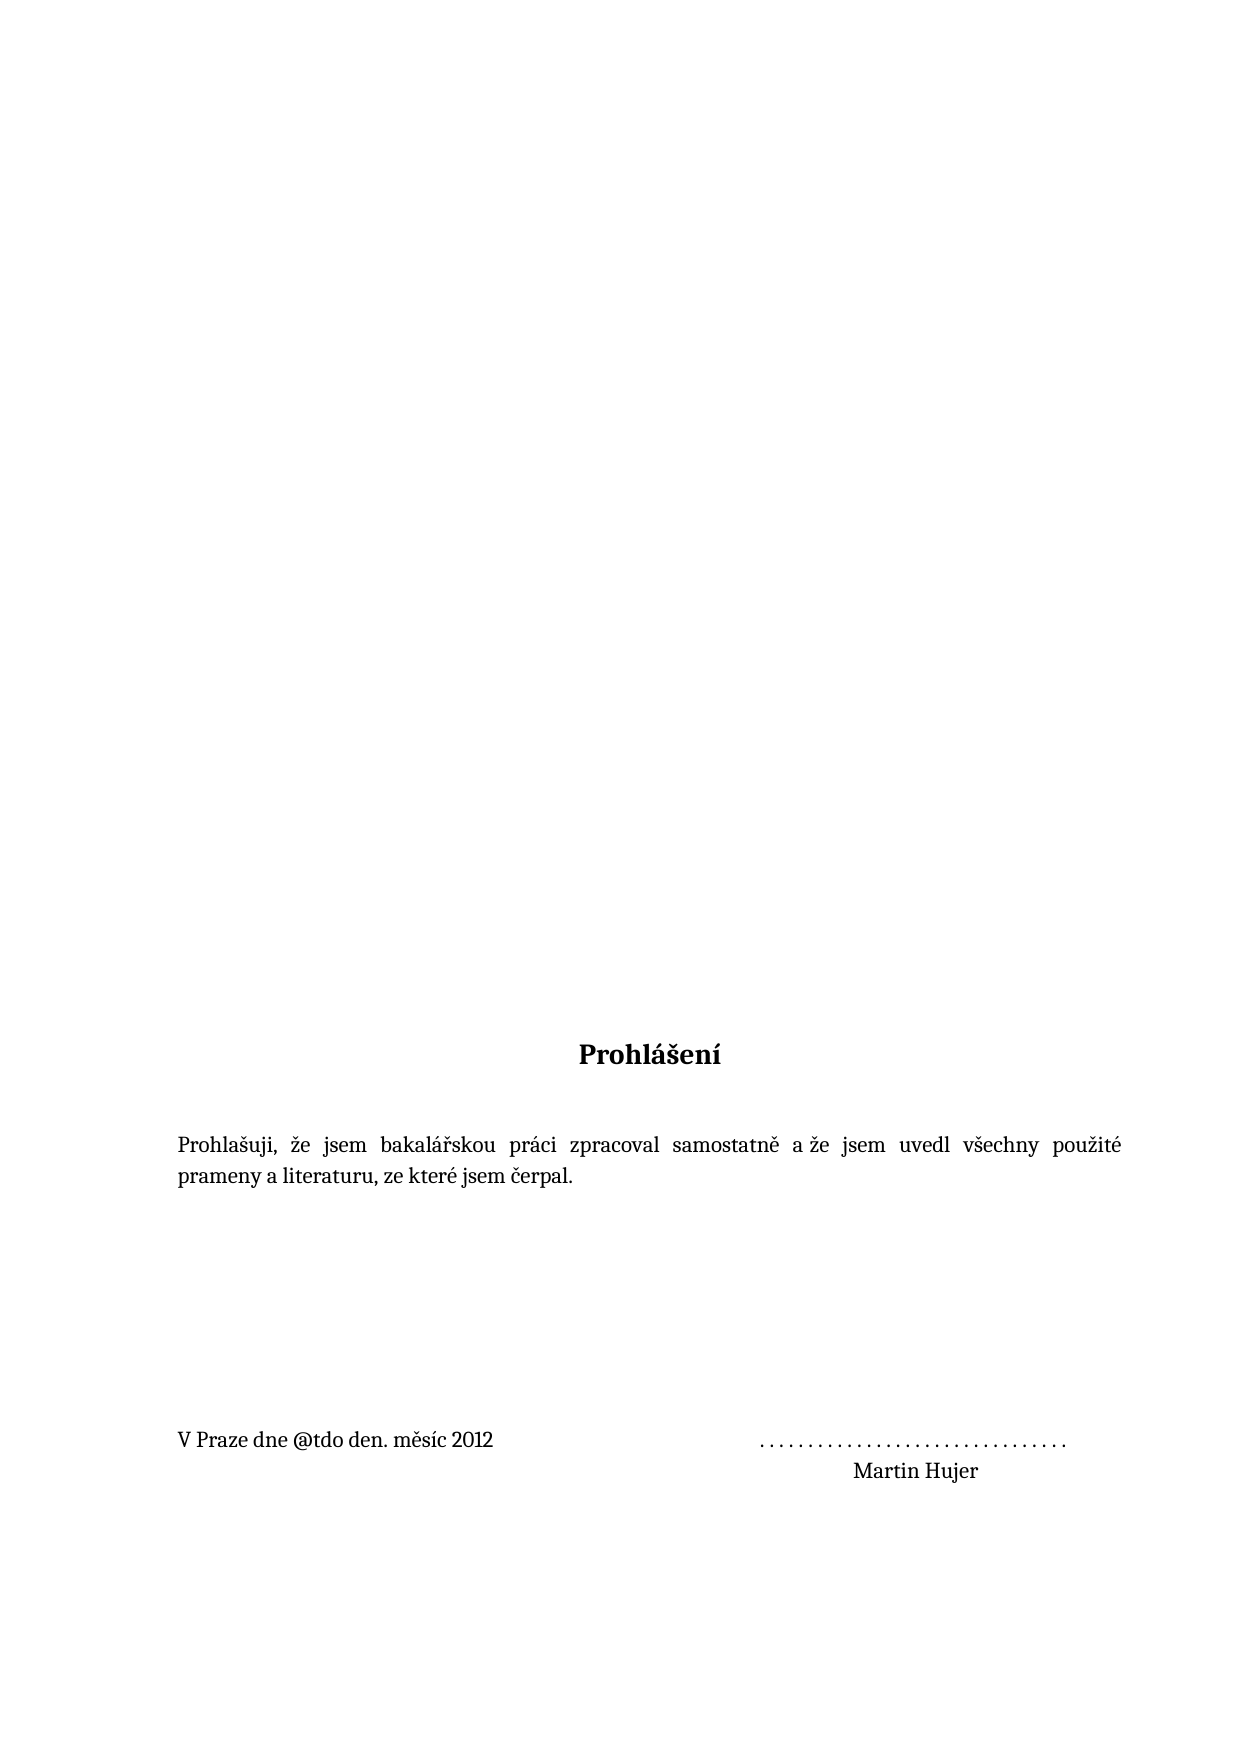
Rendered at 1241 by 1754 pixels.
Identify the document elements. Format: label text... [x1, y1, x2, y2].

text V Praze dne @tdo den. měsíc 2012 . . . . . . . . . . . . . . . . . . . . . . . . . . . . . . . . [177, 1426, 1122, 1453]
text Martin Hujer [177, 1458, 1122, 1484]
text Prohlášení [177, 1038, 1122, 1072]
text Prohlašuji, že jsem bakalářskou práci zpracoval samostatně a že jsem uvedl všechny použité prameny a literaturu, ze které jsem čerpal. [177, 1098, 1122, 1189]
